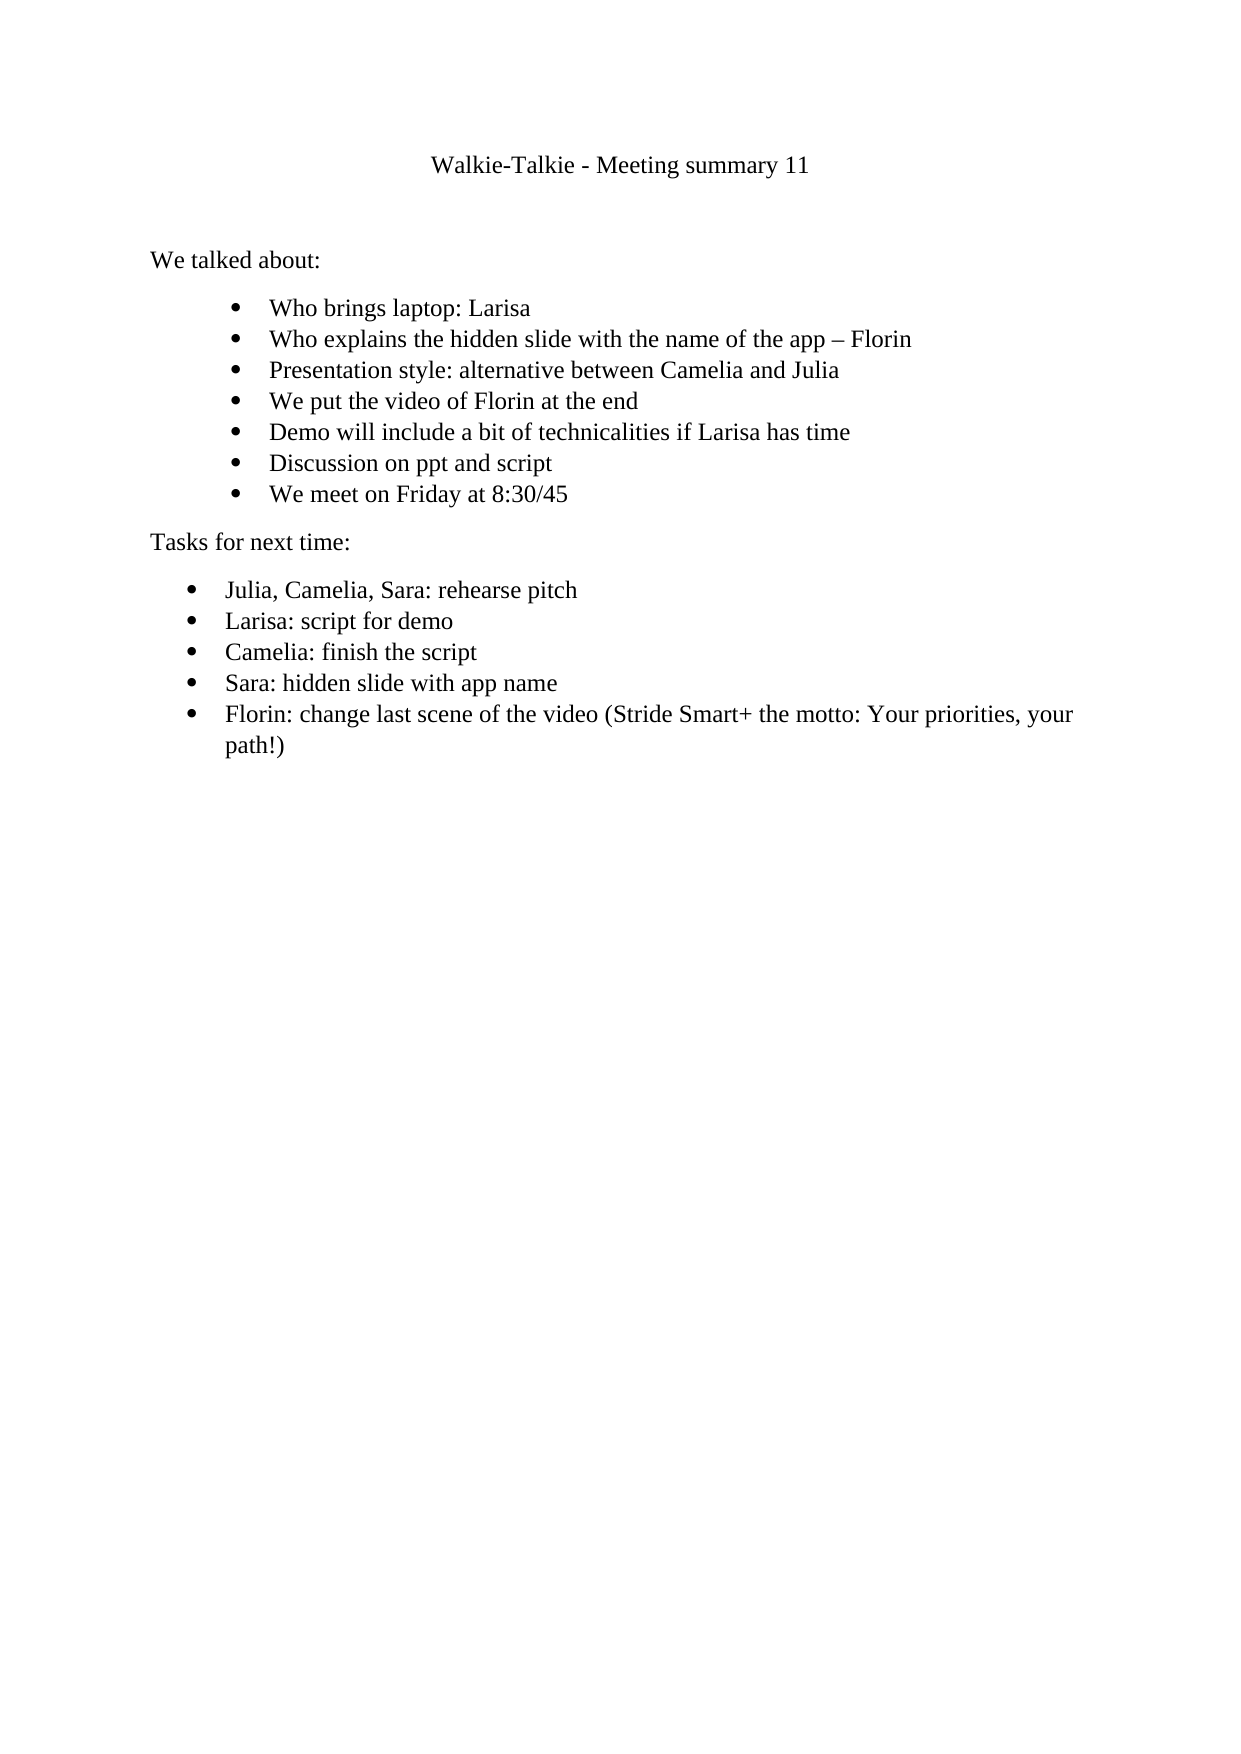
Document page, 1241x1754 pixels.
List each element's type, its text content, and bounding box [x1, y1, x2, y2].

list Demo will include a bit of technicalities if Larisa has time [231, 417, 1090, 446]
text Tasks for next time: [150, 527, 1090, 556]
list We put the video of Florin at the end [231, 386, 1090, 415]
text Walkie-Talkie - Meeting summary 11 [150, 150, 1090, 179]
list Presentation style: alternative between Camelia and Julia [231, 355, 1090, 384]
list Who explains the hidden slide with the name of the app – Florin [231, 324, 1090, 353]
list Discussion on ppt and script [231, 448, 1090, 477]
list Camelia: finish the script [187, 637, 1090, 666]
list Sara: hidden slide with app name [187, 668, 1090, 697]
list Larisa: script for demo [187, 606, 1090, 634]
list Julia, Camelia, Sara: rehearse pitch [187, 575, 1090, 603]
list We meet on Friday at 8:30/45 [231, 479, 1090, 508]
list Who brings laptop: Larisa [231, 293, 1090, 322]
text We talked about: [150, 245, 1090, 274]
list Florin: change last scene of the video (Stride Smart+ the motto: Your priorities, your path!) [187, 699, 1090, 759]
